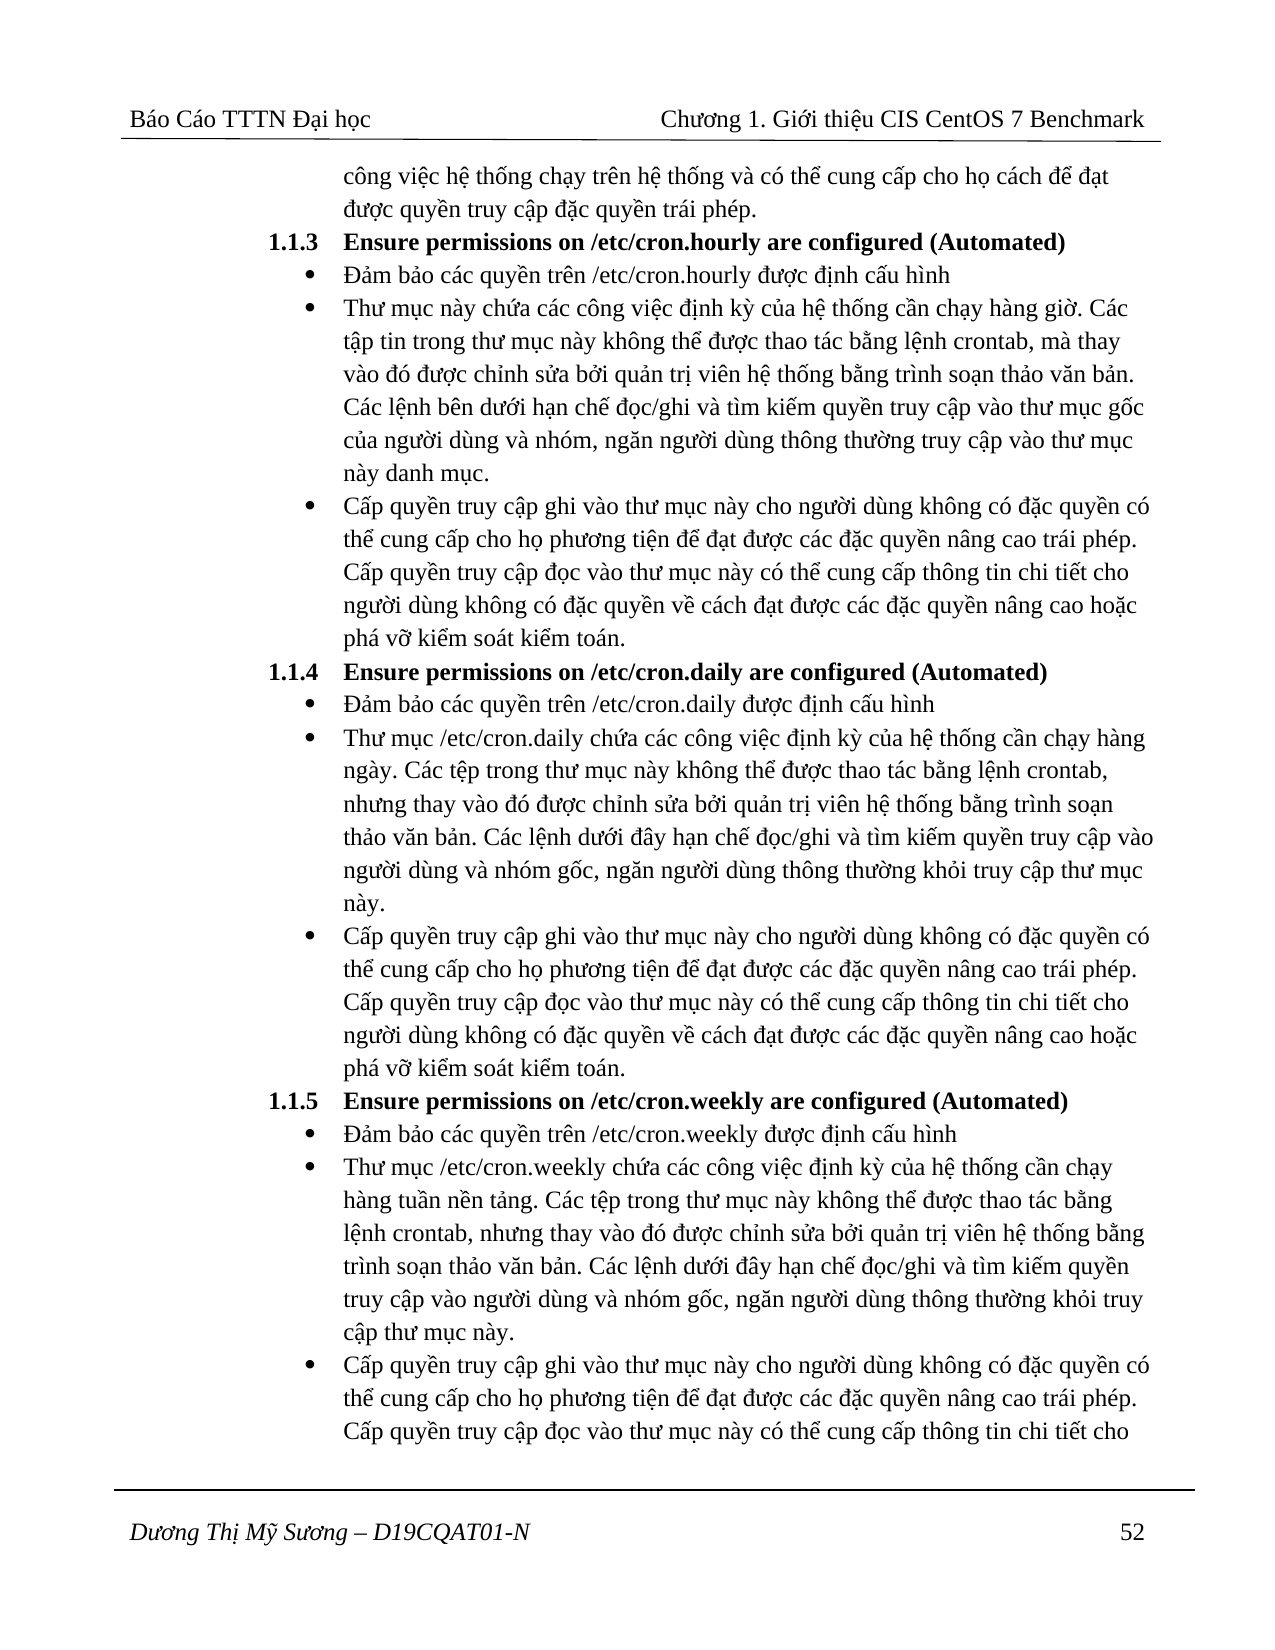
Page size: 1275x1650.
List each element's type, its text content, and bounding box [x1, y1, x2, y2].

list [306, 161, 1157, 223]
list Đảm bảo các quyền trên /etc/cron.daily được định cấu hình [306, 689, 1157, 718]
list Ensure permissions on /etc/cron.daily are configured (Automated) [268, 657, 1157, 685]
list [306, 1350, 1157, 1445]
list Đảm bảo các quyền trên /etc/cron.hourly được định cấu hình [306, 260, 1157, 289]
list Ensure permissions on /etc/cron.weekly are configured (Automated) [268, 1086, 1157, 1114]
list Thư mục /etc/cron.weekly chứa các công việc định kỳ của hệ thống cần chạy hàng tuần nền tảng. Các tệp trong thư mục này không thể được thao tác bằng lệnh crontab, nhưng thay vào đó được chỉnh sửa bởi quản trị viên hệ thống bằng trình soạn thảo văn bản. Các lệnh dưới đây hạn chế đọc/ghi và tìm kiếm quyền truy cập vào người dùng và nhóm gốc, ngăn người dùng thông thường khỏi truy cập thư mục này. [306, 1152, 1157, 1346]
list Thư mục /etc/cron.daily chứa các công việc định kỳ của hệ thống cần chạy hàng ngày. Các tệp trong thư mục này không thể được thao tác bằng lệnh crontab, nhưng thay vào đó được chỉnh sửa bởi quản trị viên hệ thống bằng trình soạn thảo văn bản. Các lệnh dưới đây hạn chế đọc/ghi và tìm kiếm quyền truy cập vào người dùng và nhóm gốc, ngăn người dùng thông thường khỏi truy cập thư mục này. [306, 723, 1157, 916]
list Đảm bảo các quyền trên /etc/cron.weekly được định cấu hình [306, 1119, 1157, 1148]
list Ensure permissions on /etc/cron.hourly are configured (Automated) [268, 227, 1157, 256]
list Thư mục này chứa các công việc định kỳ của hệ thống cần chạy hàng giờ. Các tập tin trong thư mục này không thể được thao tác bằng lệnh crontab, mà thay vào đó được chỉnh sửa bởi quản trị viên hệ thống bằng trình soạn thảo văn bản. Các lệnh bên dưới hạn chế đọc/ghi và tìm kiếm quyền truy cập vào thư mục gốc của người dùng và nhóm, ngăn người dùng thông thường truy cập vào thư mục này danh mục. [306, 293, 1157, 487]
